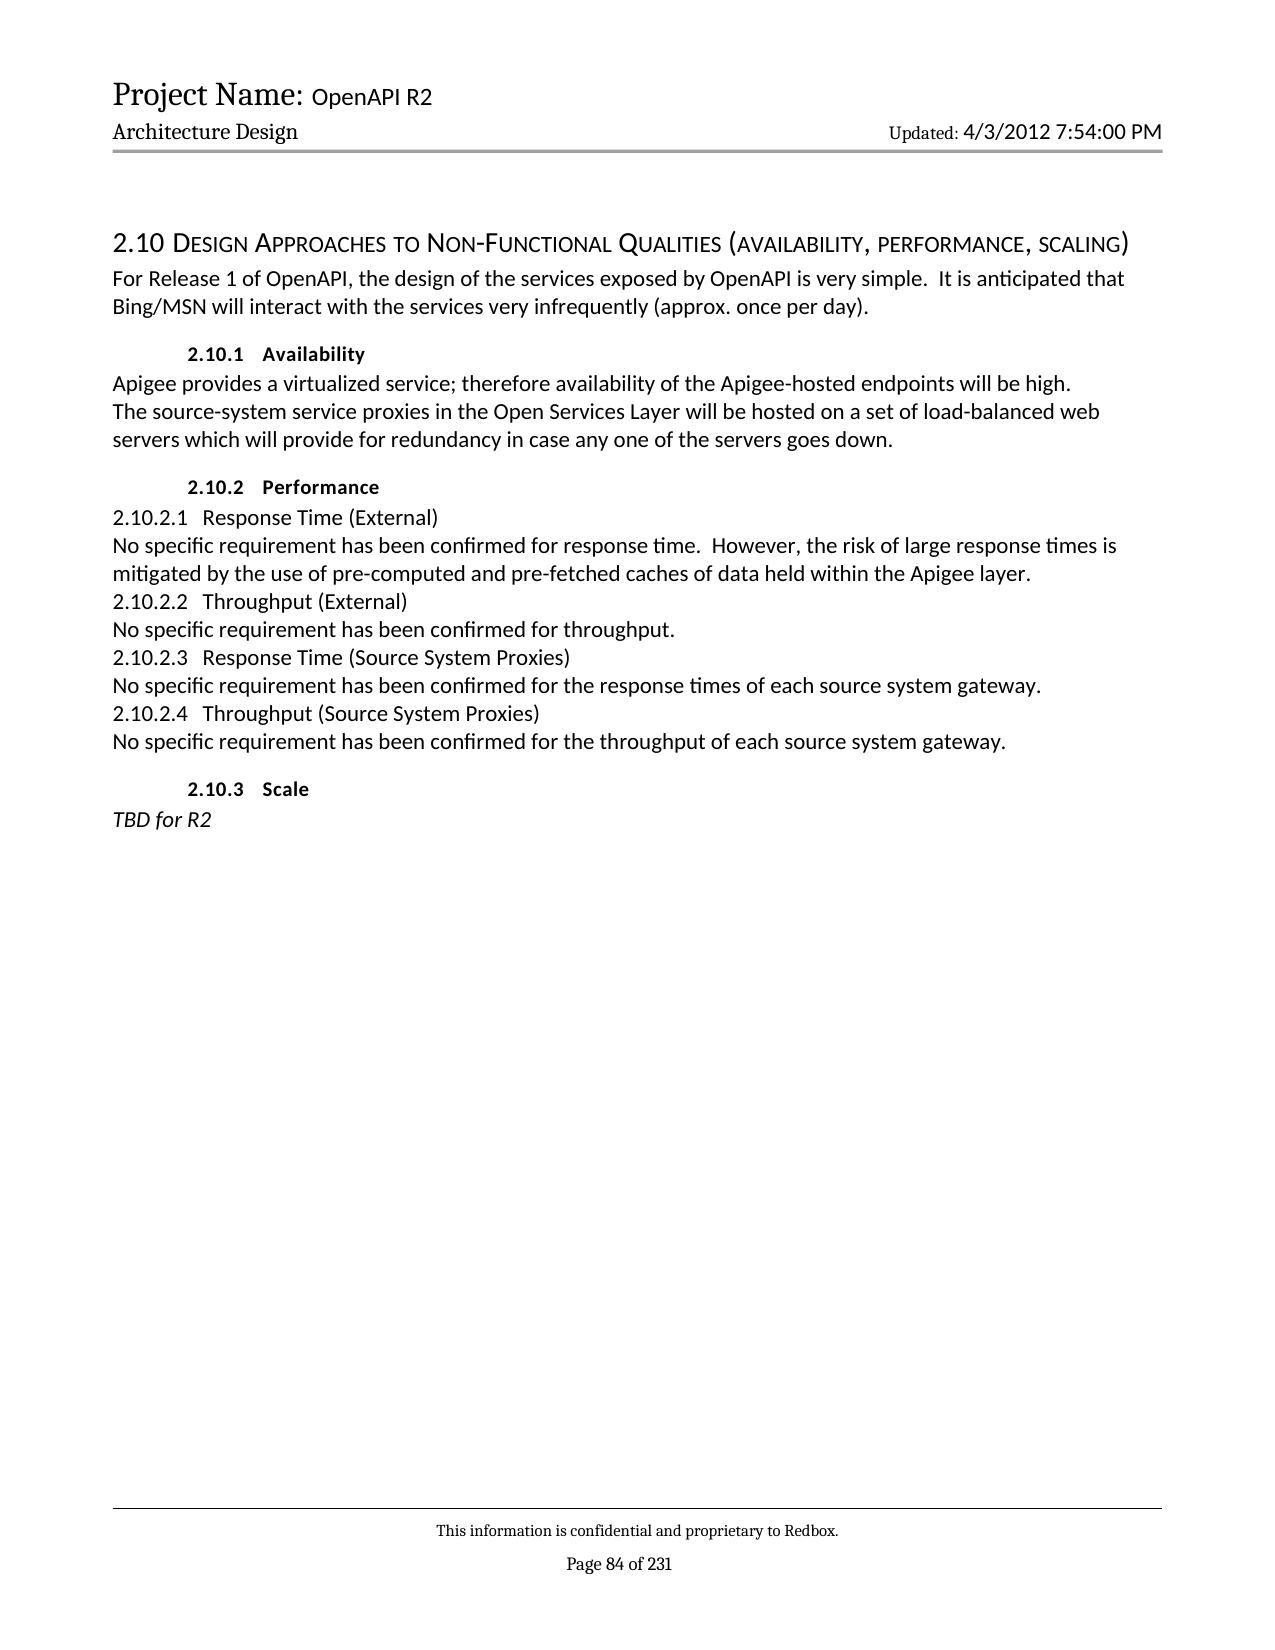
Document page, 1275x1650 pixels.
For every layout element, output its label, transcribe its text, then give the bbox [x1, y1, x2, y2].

text For Release 1 of OpenAPI, the design of the services exposed by OpenAPI is very simple. It is anticipated that Bing/MSN will interact with the services very infrequently (approx. once per day). [112, 264, 1162, 320]
text No specific requirement has been confirmed for the throughput of each source system gateway. [112, 727, 1162, 755]
subtitle Response Time (External) [112, 503, 1162, 531]
text No specific requirement has been confirmed for the response times of each source system gateway. [112, 671, 1162, 699]
subtitle Throughput (External) [112, 587, 1162, 615]
subtitle Response Time (Source System Proxies) [112, 643, 1162, 671]
subtitle Design Approaches to Non-Functional Qualities (availability, performance, scaling) [112, 224, 1162, 259]
subtitle Throughput (Source System Proxies) [112, 699, 1162, 727]
subtitle Scale [187, 776, 1162, 801]
text TBD for R2 [112, 805, 1162, 833]
subtitle Performance [187, 474, 1162, 500]
text The source-system service proxies in the Open Services Layer will be hosted on a set of load-balanced web servers which will provide for redundancy in case any one of the servers goes down. [112, 397, 1162, 453]
text Apigee provides a virtualized service; therefore availability of the Apigee-hosted endpoints will be high. [112, 369, 1162, 397]
subtitle Availability [187, 341, 1162, 366]
text No specific requirement has been confirmed for throughput. [112, 615, 1162, 643]
text No specific requirement has been confirmed for response time. However, the risk of large response times is mitigated by the use of pre-computed and pre-fetched caches of data held within the Apigee layer. [112, 531, 1162, 587]
